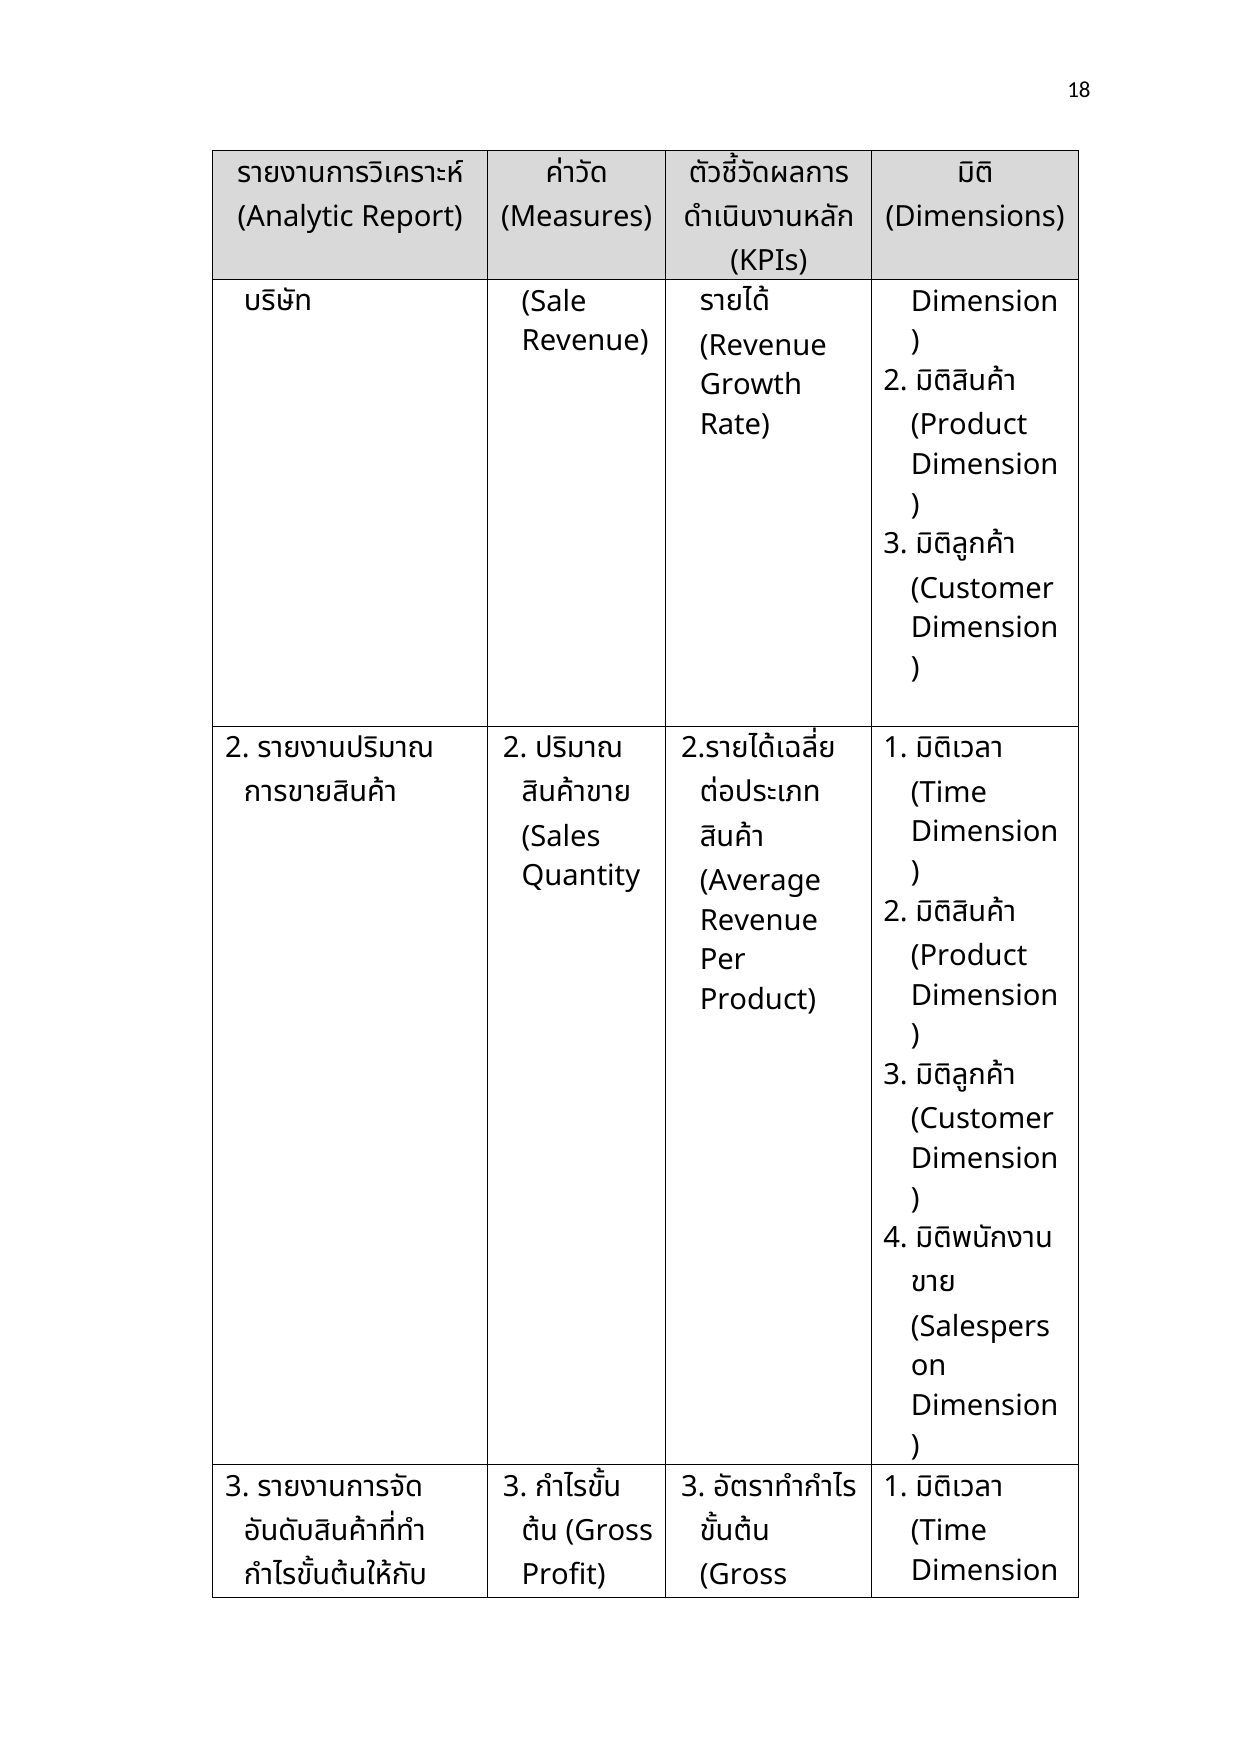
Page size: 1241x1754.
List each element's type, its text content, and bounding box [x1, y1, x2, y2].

table_header รายงานการวิเคราะห์ (Analytic Report) [213, 151, 487, 279]
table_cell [666, 1465, 871, 1597]
table_cell 2. ปริมาณสินค้าขาย (Sales Quantity [488, 727, 665, 1464]
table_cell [666, 280, 871, 726]
table_header ค่าวัด (Measures) [488, 151, 665, 279]
table_cell 2. รายงานปริมาณการขายสินค้า [213, 727, 487, 1464]
table_cell 3. กำไรขั้นต้น (Gross Profit) [488, 1465, 665, 1597]
table_header มิติ (Dimensions) [872, 151, 1078, 279]
table_cell 1. มิติเวลา (Time Dimension) 2. มิติสินค้า (Product Dimension) 3. มิติลูกค้า (Customer Dimension) 4. มิติพนักงานขาย (Salesperson Dimension) [872, 727, 1078, 1464]
table_header ตัวชี้วัดผลการดำเนินงานหลัก (KPIs) [666, 151, 871, 279]
table_cell 2.รายได้เฉลี่ยต่อประเภทสินค้า (Average Revenue Per Product) [666, 727, 871, 1464]
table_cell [213, 1465, 487, 1597]
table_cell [872, 280, 1078, 726]
table_cell รายงานการเติบโตของยอดรายได้ของบริษัท [213, 280, 487, 726]
table_cell 1. รายได้จากการขาย (Sale Revenue) [488, 280, 665, 726]
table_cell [872, 1465, 1078, 1597]
